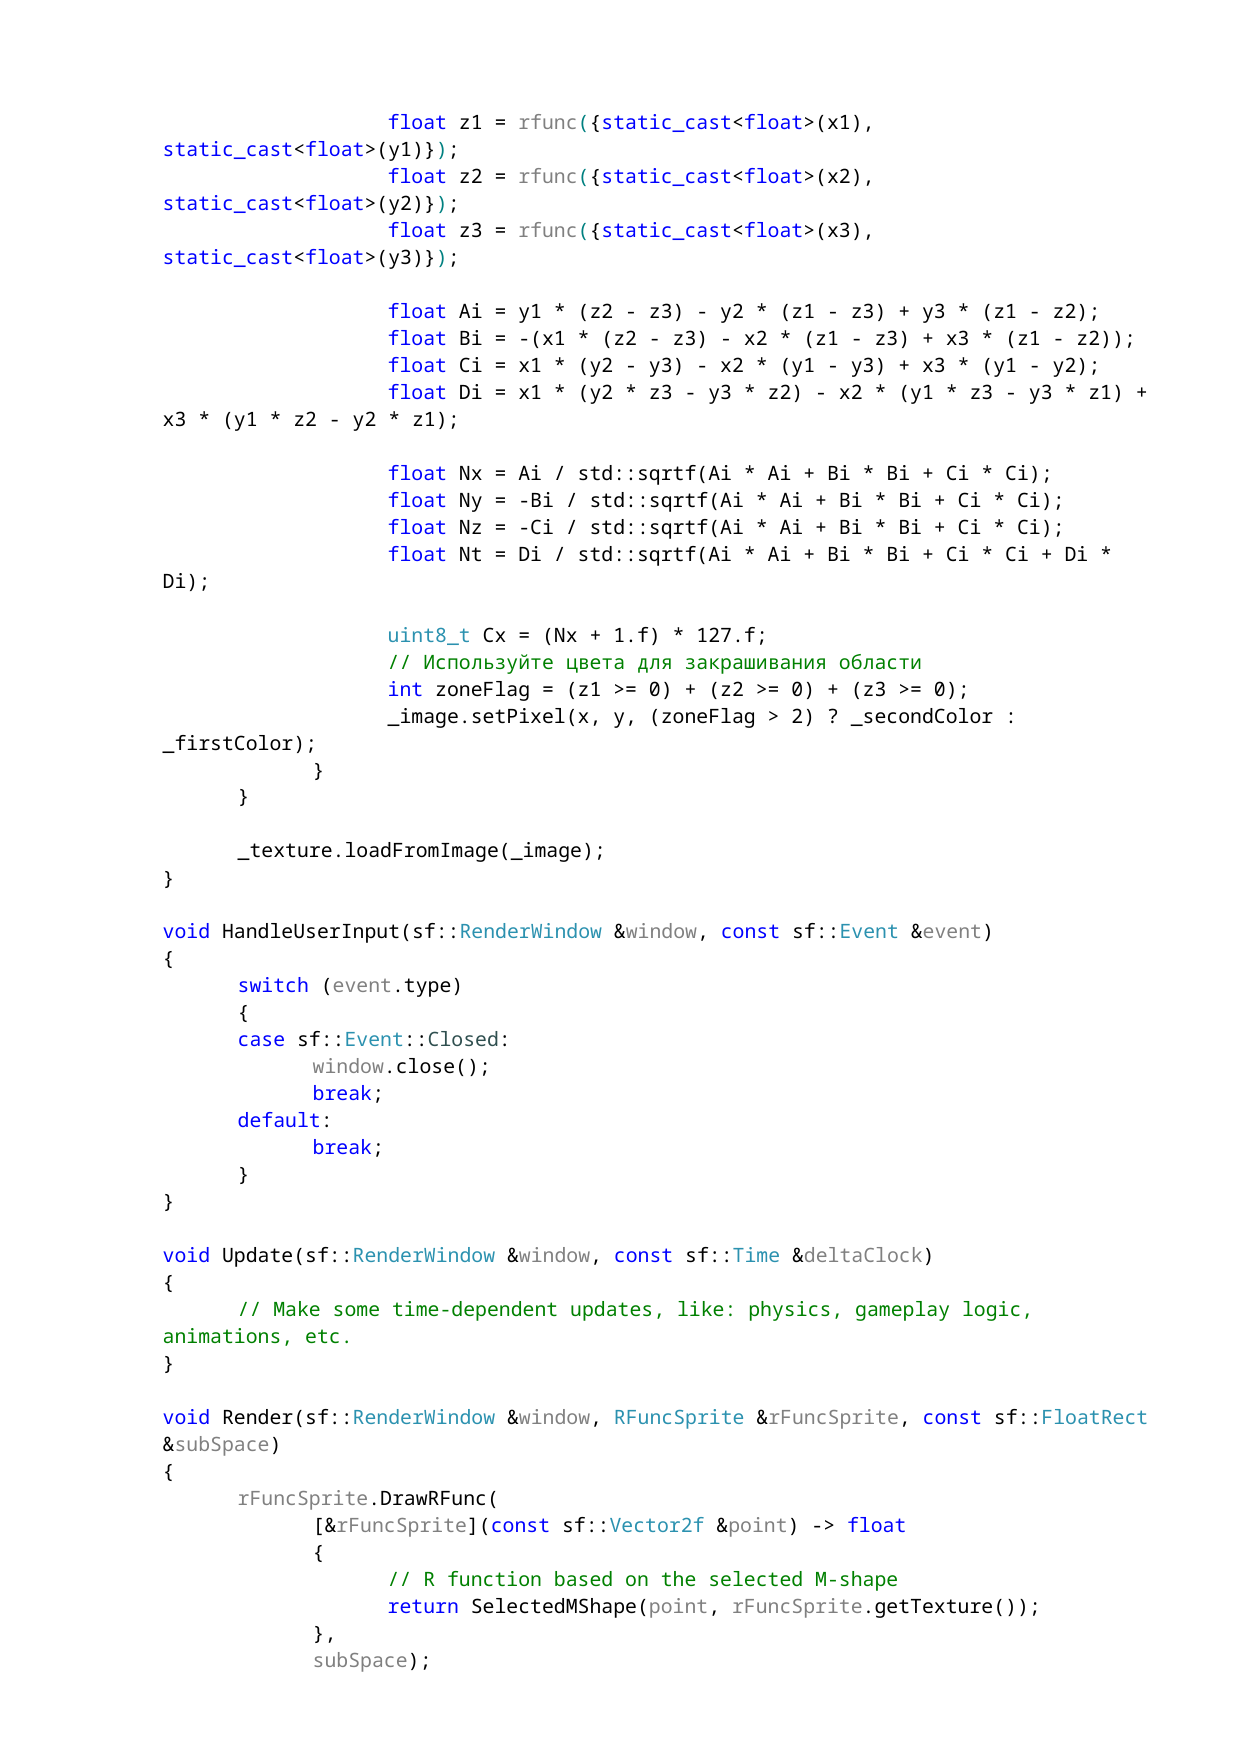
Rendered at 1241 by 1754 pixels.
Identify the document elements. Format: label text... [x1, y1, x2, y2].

text } [162, 1187, 1167, 1214]
text float Nx = Ai / std::sqrtf(Ai * Ai + Bi * Bi + Ci * Ci); [162, 459, 1167, 486]
text // Make some time-dependent updates, like: physics, gameplay logic, animations, etc. [162, 1295, 1167, 1349]
text float Ci = x1 * (y2 - y3) - x2 * (y1 - y3) + x3 * (y1 - y2); [162, 351, 1167, 378]
text window.close(); [162, 1053, 1167, 1079]
text } [162, 1161, 1167, 1187]
text break; [162, 1133, 1167, 1161]
text break; [162, 1079, 1167, 1107]
text rFuncSprite.DrawRFunc( [162, 1484, 1167, 1511]
text float z2 = rfunc({static_cast<float>(x2), static_cast<float>(y2)}); [162, 162, 1167, 216]
text { [162, 945, 1167, 972]
text float Bi = -(x1 * (z2 - z3) - x2 * (z1 - z3) + x3 * (z1 - z2)); [162, 324, 1167, 351]
text case sf::Event::Closed: [162, 1026, 1167, 1053]
text } [162, 1349, 1167, 1376]
text } [162, 756, 1167, 783]
text { [162, 1268, 1167, 1295]
text switch (event.type) [162, 972, 1167, 999]
text }, [162, 1619, 1167, 1646]
text [&rFuncSprite](const sf::Vector2f &point) -> float [162, 1511, 1167, 1538]
text } [162, 864, 1167, 891]
text void HandleUserInput(sf::RenderWindow &window, const sf::Event &event) [162, 918, 1167, 945]
text float Di = x1 * (y2 * z3 - y3 * z2) - x2 * (y1 * z3 - y3 * z1) + x3 * (y1 * z2 - y2 * z1); [162, 378, 1167, 432]
text void Update(sf::RenderWindow &window, const sf::Time &deltaClock) [162, 1241, 1167, 1268]
text _texture.loadFromImage(_image); [162, 837, 1167, 864]
text _image.setPixel(x, y, (zoneFlag > 2) ? _secondColor : _firstColor); [162, 702, 1167, 756]
text subSpace); [162, 1646, 1167, 1673]
text float Ny = -Bi / std::sqrtf(Ai * Ai + Bi * Bi + Ci * Ci); [162, 486, 1167, 513]
text // R function based on the selected M-shape [162, 1565, 1167, 1592]
text // Используйте цвета для закрашивания области [162, 648, 1167, 675]
text float Nz = -Ci / std::sqrtf(Ai * Ai + Bi * Bi + Ci * Ci); [162, 513, 1167, 540]
text return SelectedMShape(point, rFuncSprite.getTexture()); [162, 1592, 1167, 1619]
text { [162, 999, 1167, 1026]
text int zoneFlag = (z1 >= 0) + (z2 >= 0) + (z3 >= 0); [162, 675, 1167, 702]
text void Render(sf::RenderWindow &window, RFuncSprite &rFuncSprite, const sf::FloatRect &subSpace) [162, 1403, 1167, 1457]
text default: [162, 1107, 1167, 1133]
text float z3 = rfunc({static_cast<float>(x3), static_cast<float>(y3)}); [162, 216, 1167, 270]
text uint8_t Cx = (Nx + 1.f) * 127.f; [162, 621, 1167, 648]
text } [162, 783, 1167, 810]
text float Nt = Di / std::sqrtf(Ai * Ai + Bi * Bi + Ci * Ci + Di * Di); [162, 540, 1167, 594]
text float z1 = rfunc({static_cast<float>(x1), static_cast<float>(y1)}); [162, 108, 1167, 162]
text { [162, 1538, 1167, 1565]
text float Ai = y1 * (z2 - z3) - y2 * (z1 - z3) + y3 * (z1 - z2); [162, 297, 1167, 324]
text { [162, 1457, 1167, 1484]
